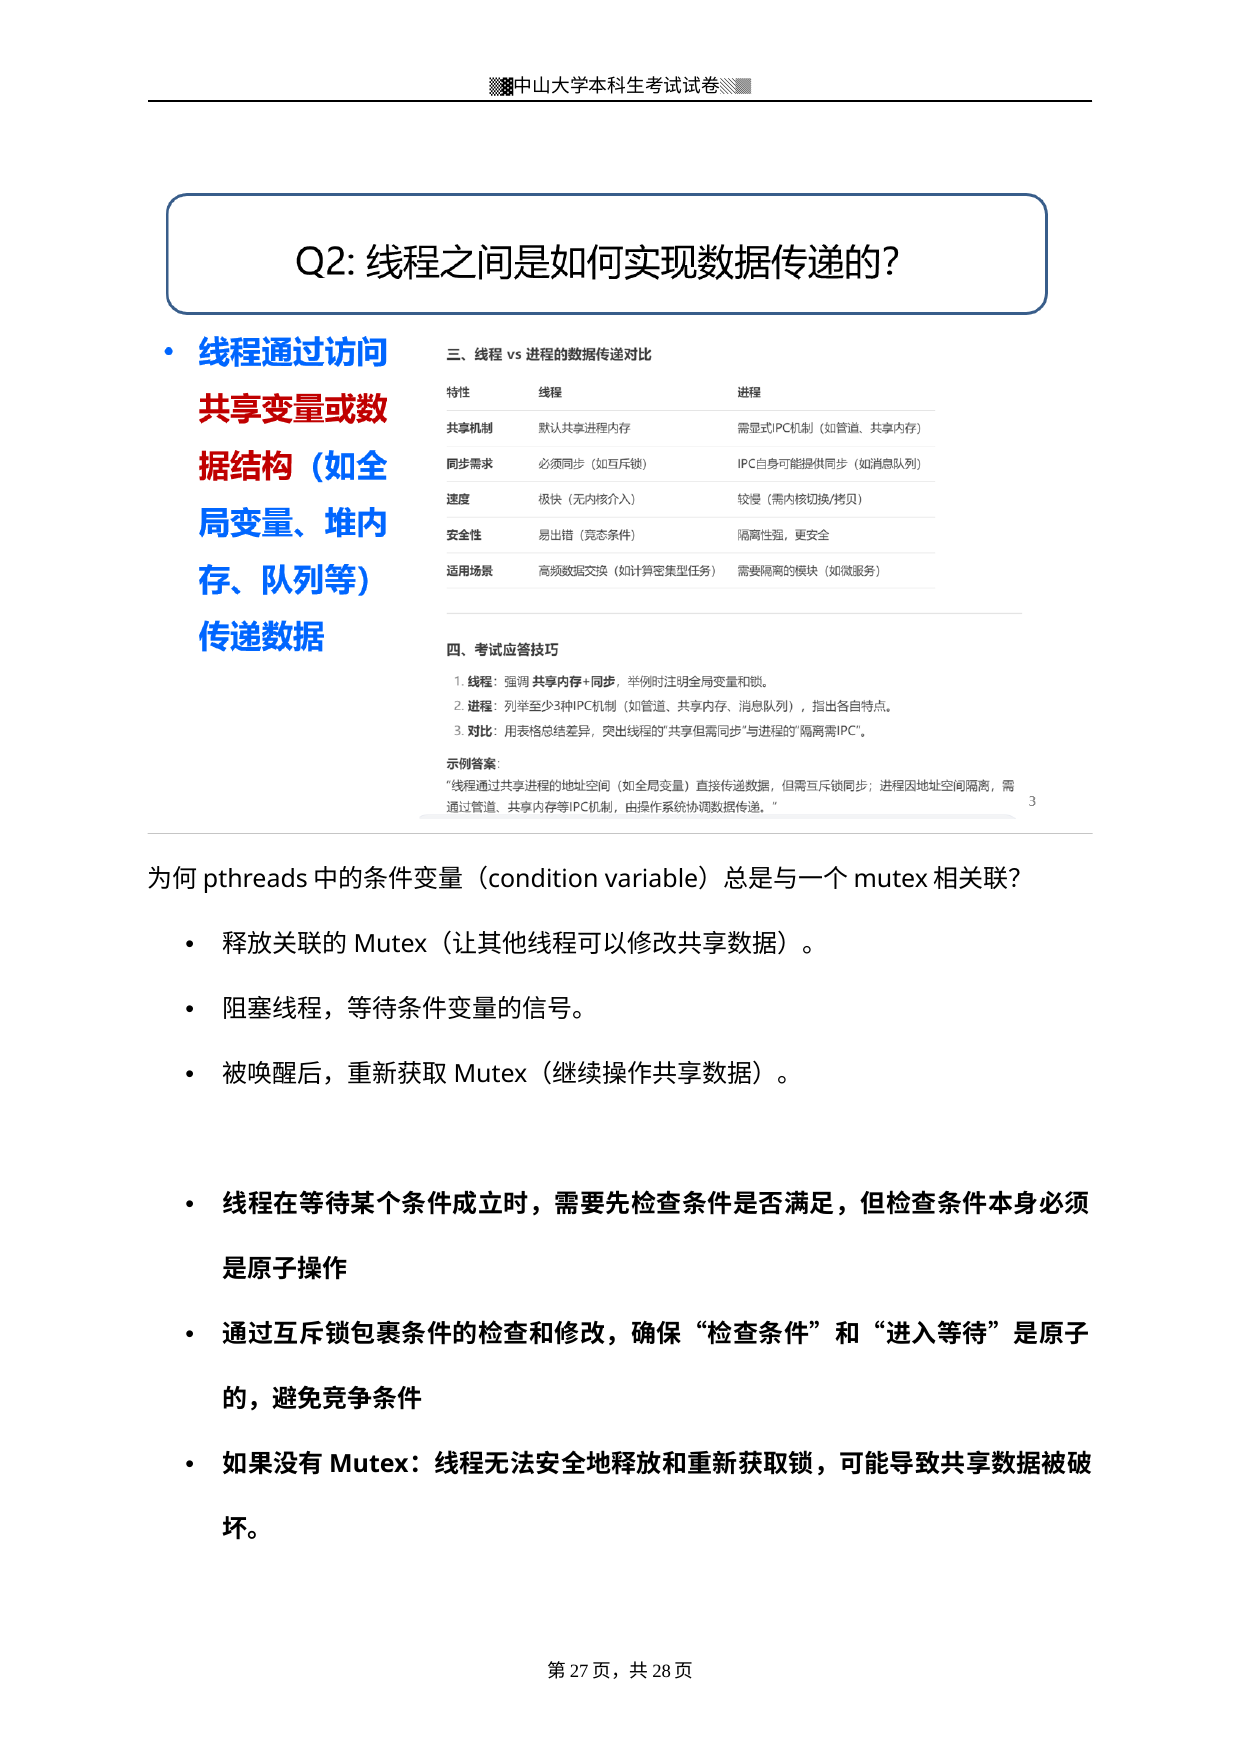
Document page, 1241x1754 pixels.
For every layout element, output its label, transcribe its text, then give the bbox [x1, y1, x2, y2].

list 阻塞线程，等待条件变量的信号。 [185, 974, 1092, 1039]
list 线程在等待某个条件成立时，需要先检查条件是否满足，但检查条件本身必须是原子操作 [185, 1169, 1092, 1299]
list 释放关联的 Mutex（让其他线程可以修改共享数据）。 [185, 909, 1092, 974]
text 为何pthreads中的条件变量（condition variable）总是与一个mutex相关联？ [148, 844, 1092, 909]
list 如果没有Mutex：线程无法安全地释放和重新获取锁，可能导致共享数据被破坏。 [185, 1429, 1092, 1559]
picture [147, 162, 1093, 834]
list 被唤醒后，重新获取 Mutex（继续操作共享数据）。 [185, 1039, 1092, 1104]
list 通过互斥锁包裹条件的检查和修改，确保“检查条件”和“进入等待”是原子的，避免竞争条件 [185, 1299, 1092, 1429]
